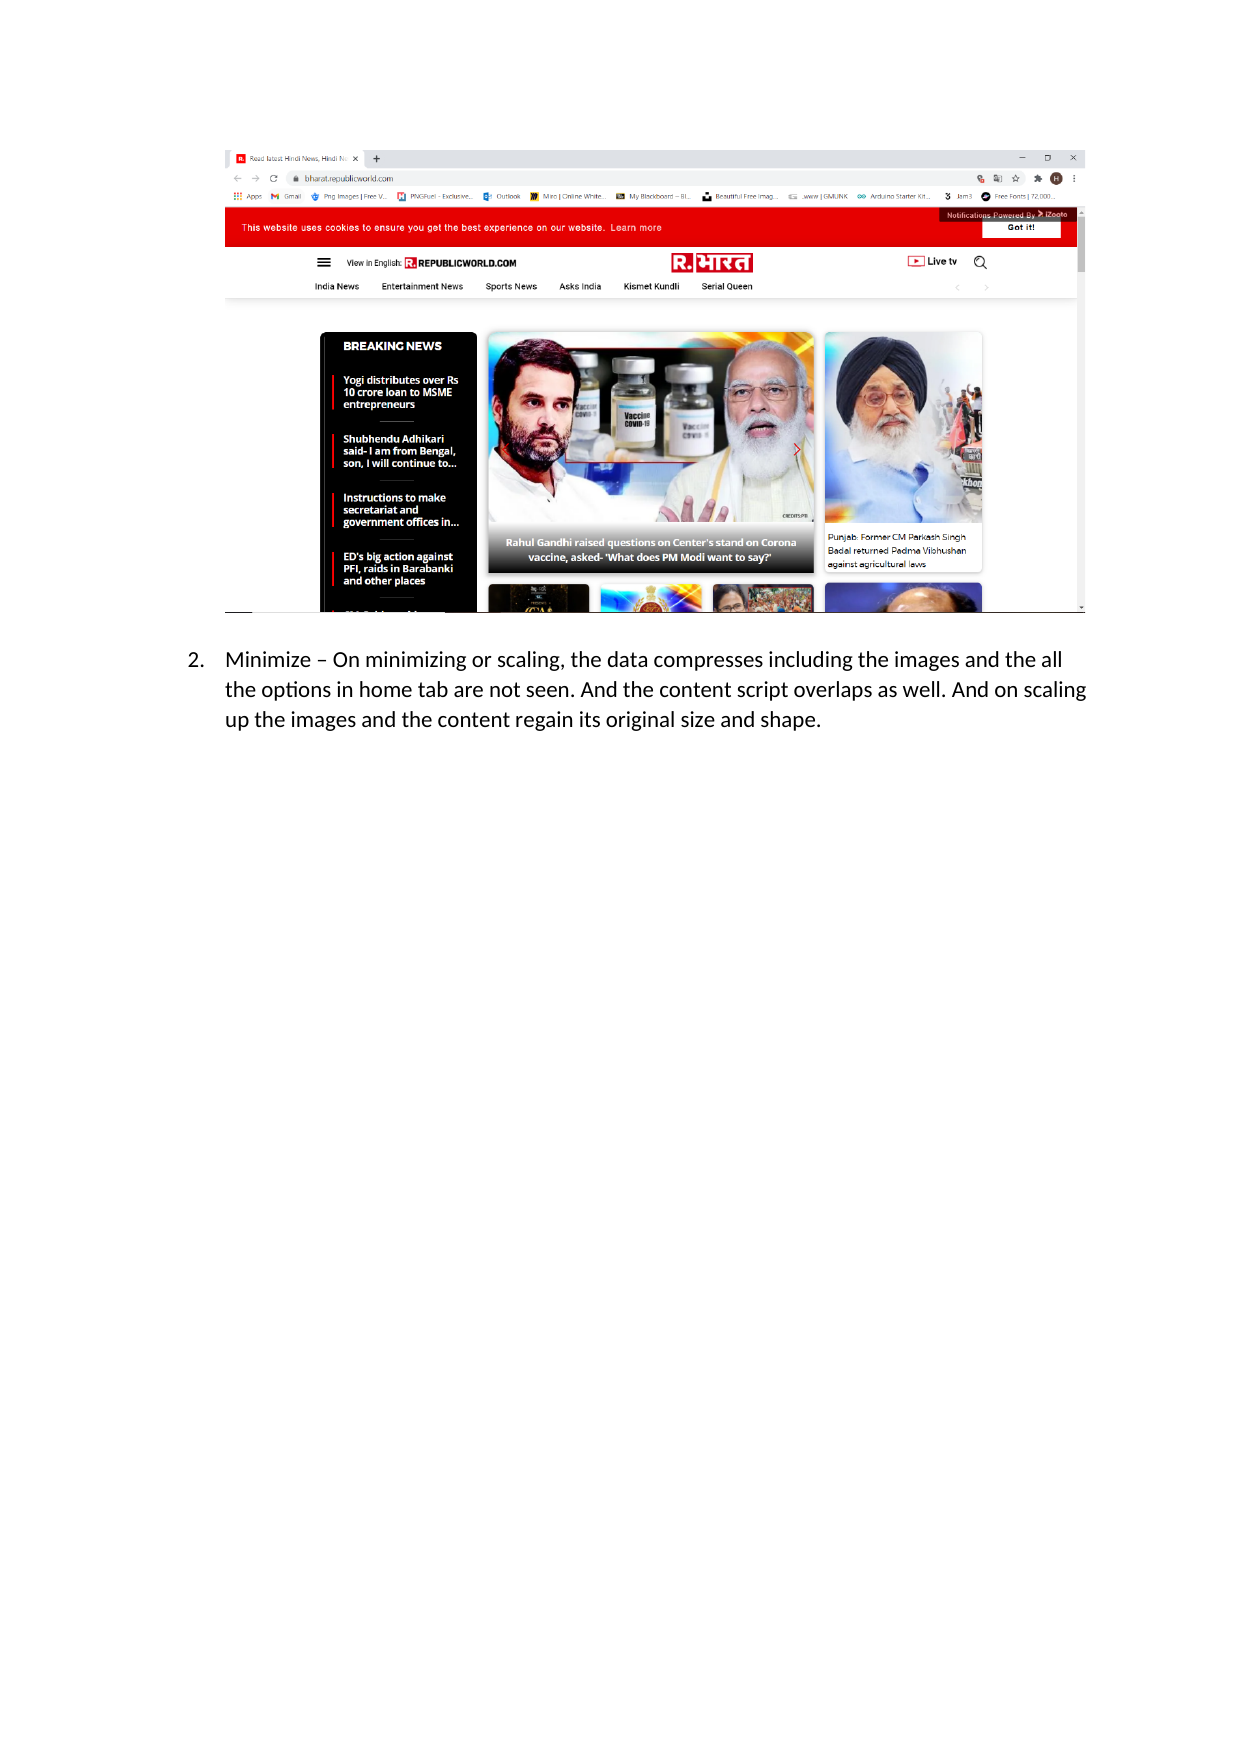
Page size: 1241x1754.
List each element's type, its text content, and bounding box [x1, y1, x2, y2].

picture [225, 150, 1085, 613]
list Minimize – On minimizing or scaling, the data compresses including the images and the all the options in home tab are not seen. And the content script overlaps as well. And on scaling up the images and the content regain its original size and shape. [187, 645, 1090, 733]
